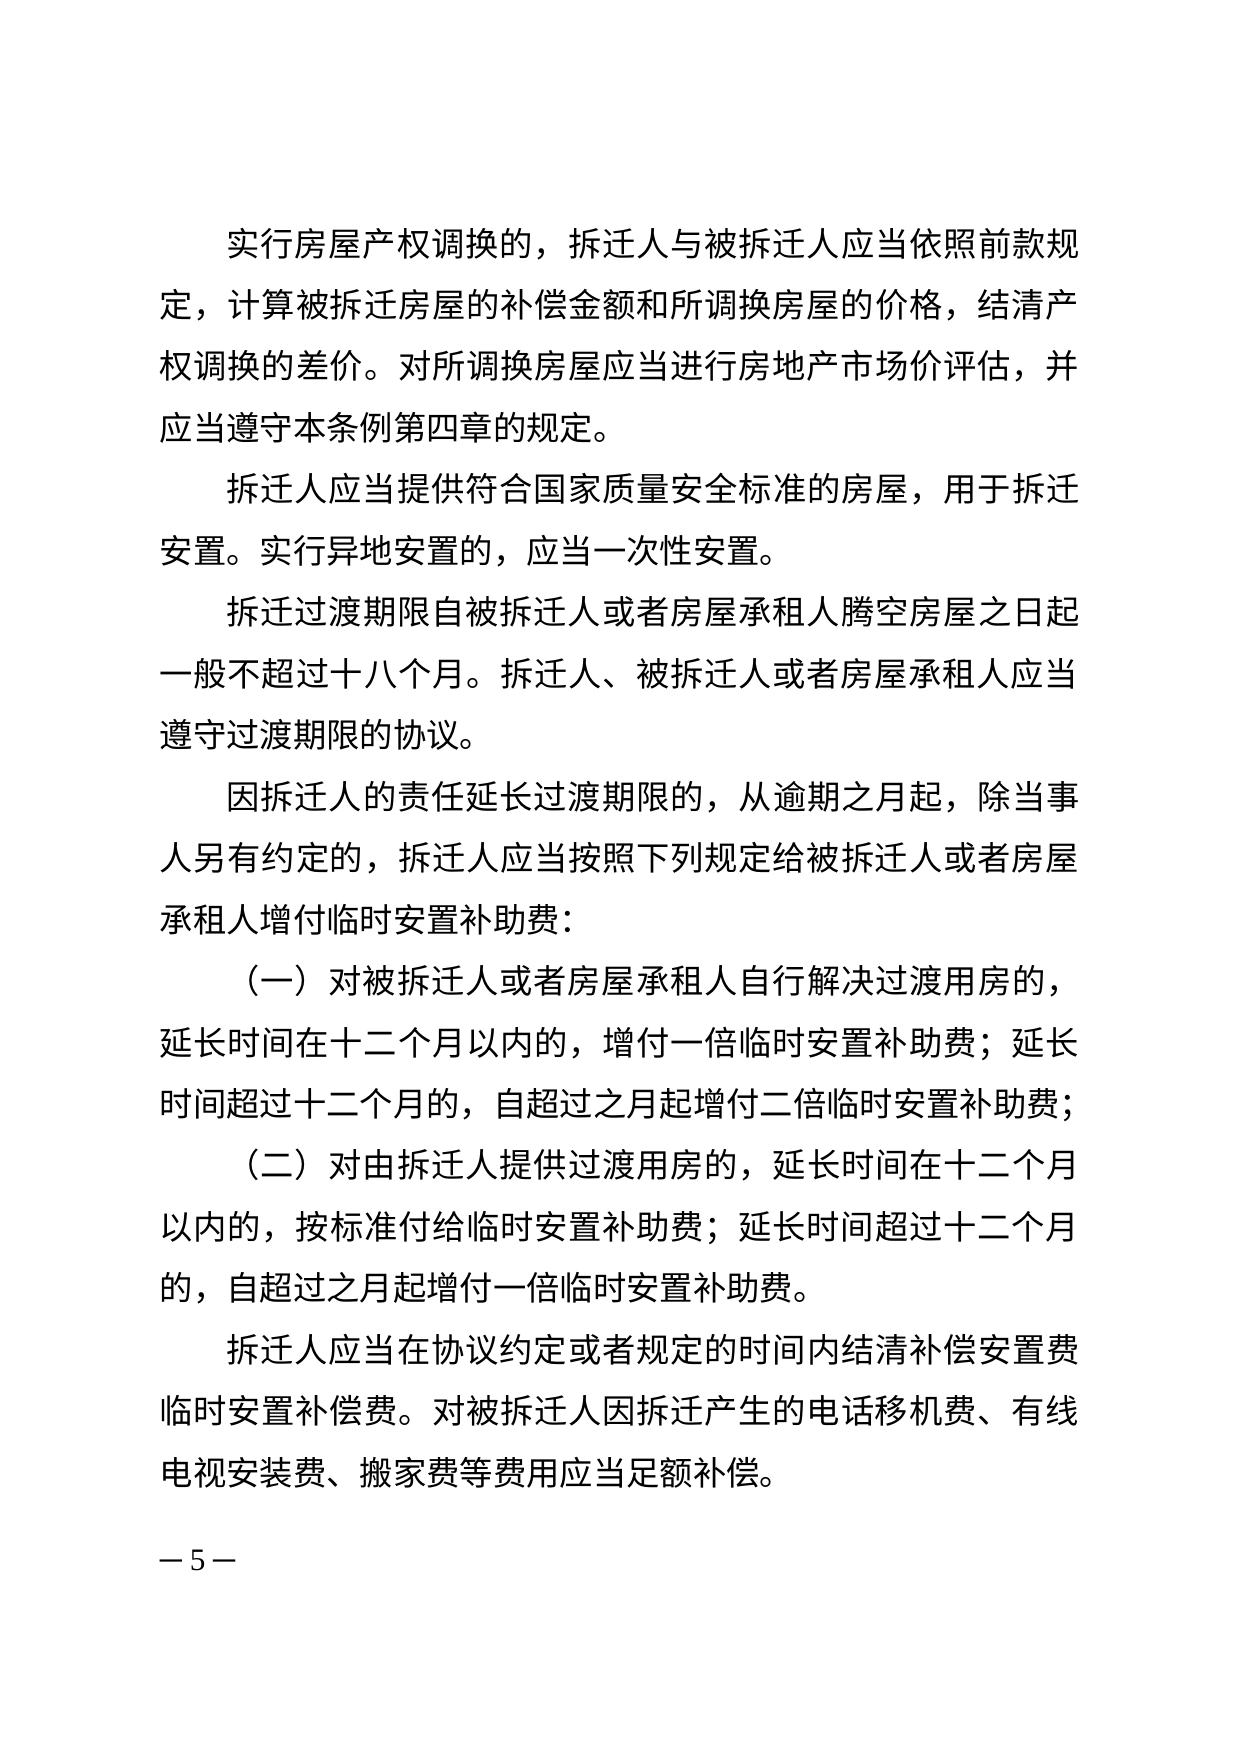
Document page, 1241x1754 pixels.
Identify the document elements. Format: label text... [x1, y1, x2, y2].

text 因拆迁人的责任延长过渡期限的，从逾期之月起，除当事人另有约定的，拆迁人应当按照下列规定给被拆迁人或者房屋承租人增付临时安置补助费： [159, 760, 1081, 944]
text （二）对由拆迁人提供过渡用房的，延长时间在十二个月以内的，按标准付给临时安置补助费；延长时间超过十二个月的，自超过之月起增付一倍临时安置补助费。 [159, 1129, 1081, 1313]
text 实行房屋产权调换的，拆迁人与被拆迁人应当依照前款规定，计算被拆迁房屋的补偿金额和所调换房屋的价格，结清产权调换的差价。对所调换房屋应当进行房地产市场价评估，并应当遵守本条例第四章的规定。 [159, 207, 1081, 453]
text 拆迁人应当提供符合国家质量安全标准的房屋，用于拆迁安置。实行异地安置的，应当一次性安置。 [159, 453, 1081, 576]
text （一）对被拆迁人或者房屋承租人自行解决过渡用房的，延长时间在十二个月以内的，增付一倍临时安置补助费；延长时间超过十二个月的，自超过之月起增付二倍临时安置补助费； [159, 944, 1081, 1129]
text 拆迁过渡期限自被拆迁人或者房屋承租人腾空房屋之日起，一般不超过十八个月。拆迁人、被拆迁人或者房屋承租人应当遵守过渡期限的协议。 [159, 576, 1081, 760]
text 拆迁人应当在协议约定或者规定的时间内结清补偿安置费、临时安置补偿费。对被拆迁人因拆迁产生的电话移机费、有线电视安装费、搬家费等费用应当足额补偿。 [159, 1313, 1081, 1497]
